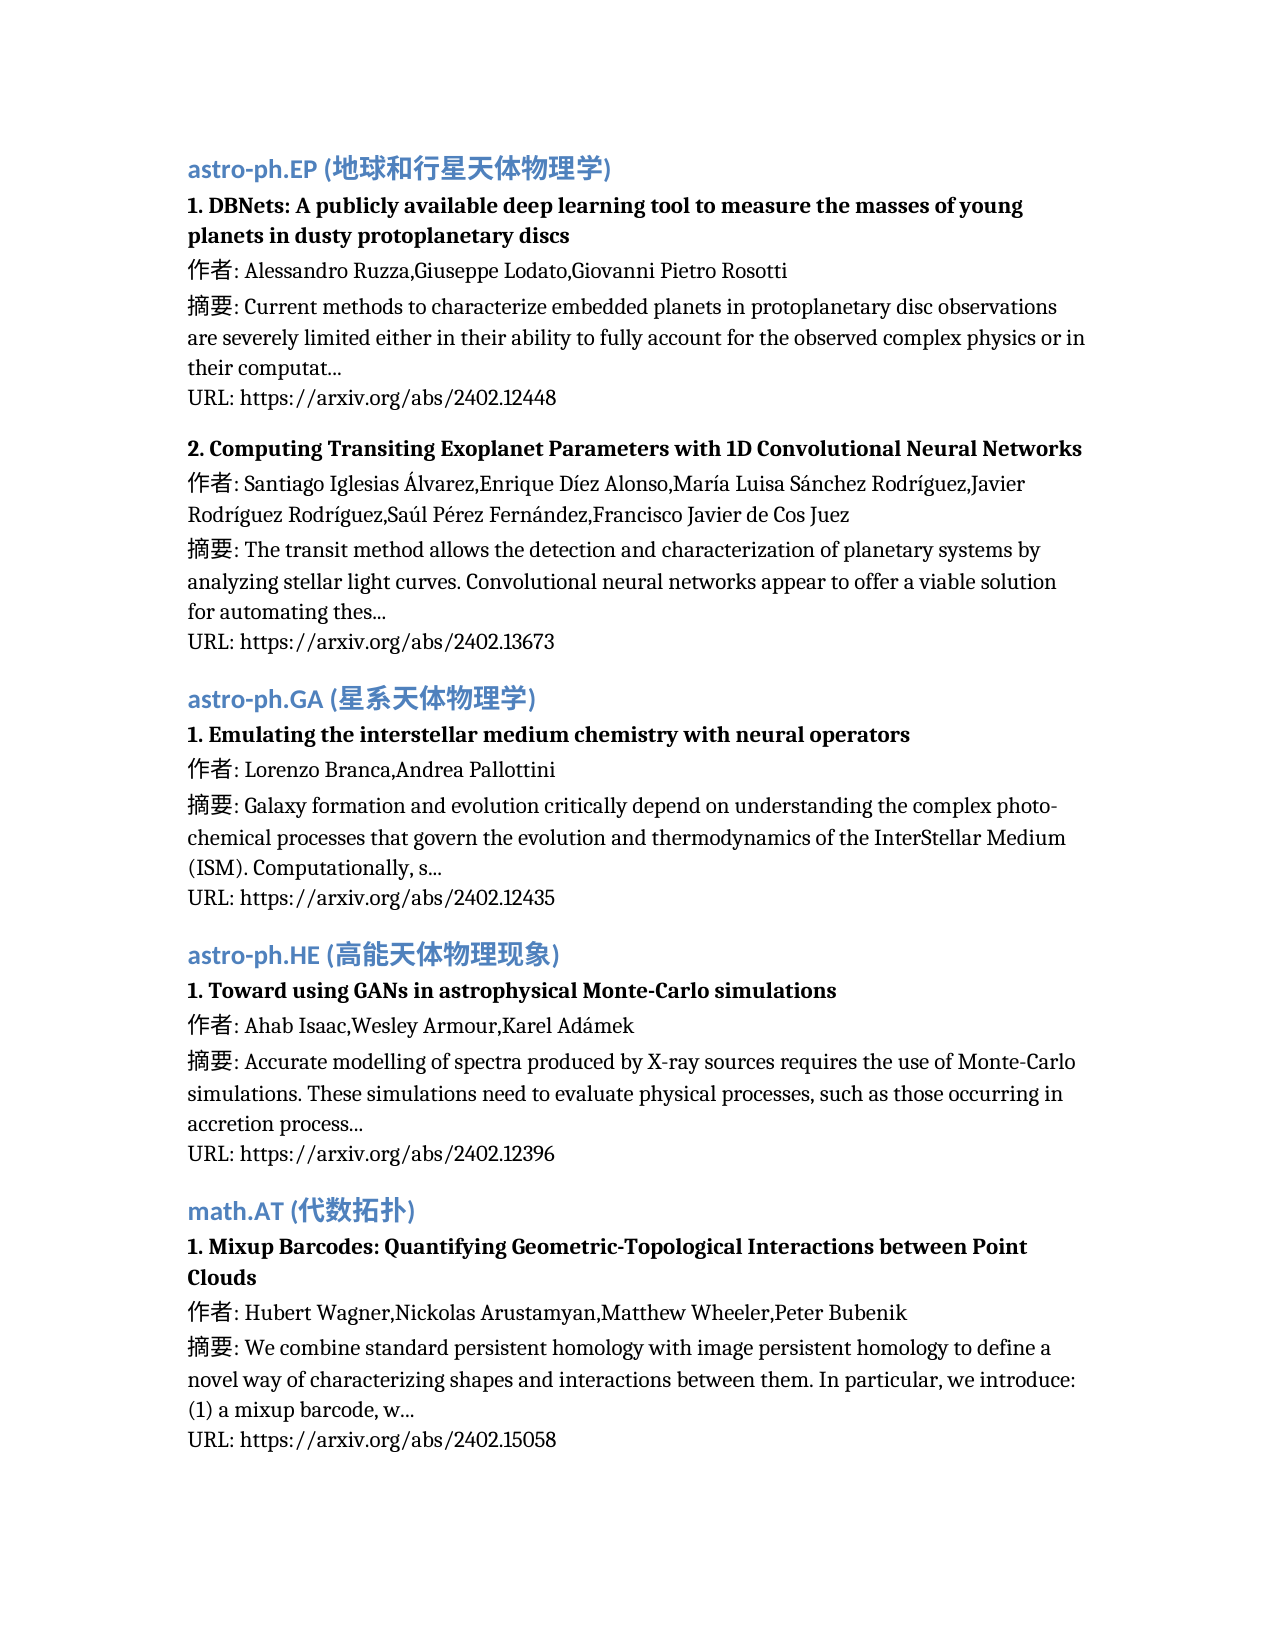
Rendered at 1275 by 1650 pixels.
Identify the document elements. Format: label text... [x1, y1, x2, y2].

text 1. Toward using GANs in astrophysical Monte-Carlo simulations 作者: Ahab Isaac,Wesley Armour,Karel Adámek 摘要: Accurate modelling of spectra produced by X-ray sources requires the use of Monte-Carlo simulations. These simulations need to evaluate physical processes, such as those occurring in accretion process... URL: https://arxiv.org/abs/2402.12396 [187, 978, 1087, 1167]
subtitle astro-ph.EP (地球和行星天体物理学) [187, 150, 1087, 187]
subtitle math.AT (代数拓扑) [187, 1192, 1087, 1229]
subtitle astro-ph.HE (高能天体物理现象) [187, 936, 1087, 973]
text 1. Emulating the interstellar medium chemistry with neural operators 作者: Lorenzo Branca,Andrea Pallottini 摘要: Galaxy formation and evolution critically depend on understanding the complex photo-chemical processes that govern the evolution and thermodynamics of the InterStellar Medium (ISM). Computationally, s... URL: https://arxiv.org/abs/2402.12435 [187, 722, 1087, 911]
subtitle astro-ph.GA (星系天体物理学) [187, 680, 1087, 717]
text 1. Mixup Barcodes: Quantifying Geometric-Topological Interactions between Point Clouds 作者: Hubert Wagner,Nickolas Arustamyan,Matthew Wheeler,Peter Bubenik 摘要: We combine standard persistent homology with image persistent homology to define a novel way of characterizing shapes and interactions between them. In particular, we introduce: (1) a mixup barcode, w... URL: https://arxiv.org/abs/2402.15058 [187, 1234, 1087, 1453]
text 1. DBNets: A publicly available deep learning tool to measure the masses of young planets in dusty protoplanetary discs 作者: Alessandro Ruzza,Giuseppe Lodato,Giovanni Pietro Rosotti 摘要: Current methods to characterize embedded planets in protoplanetary disc observations are severely limited either in their ability to fully account for the observed complex physics or in their computat... URL: https://arxiv.org/abs/2402.12448 [187, 192, 1087, 411]
text 2. Computing Transiting Exoplanet Parameters with 1D Convolutional Neural Networks 作者: Santiago Iglesias Álvarez,Enrique Díez Alonso,María Luisa Sánchez Rodríguez,Javier Rodríguez Rodríguez,Saúl Pérez Fernández,Francisco Javier de Cos Juez 摘要: The transit method allows the detection and characterization of planetary systems by analyzing stellar light curves. Convolutional neural networks appear to offer a viable solution for automating thes... URL: https://arxiv.org/abs/2402.13673 [187, 436, 1087, 655]
